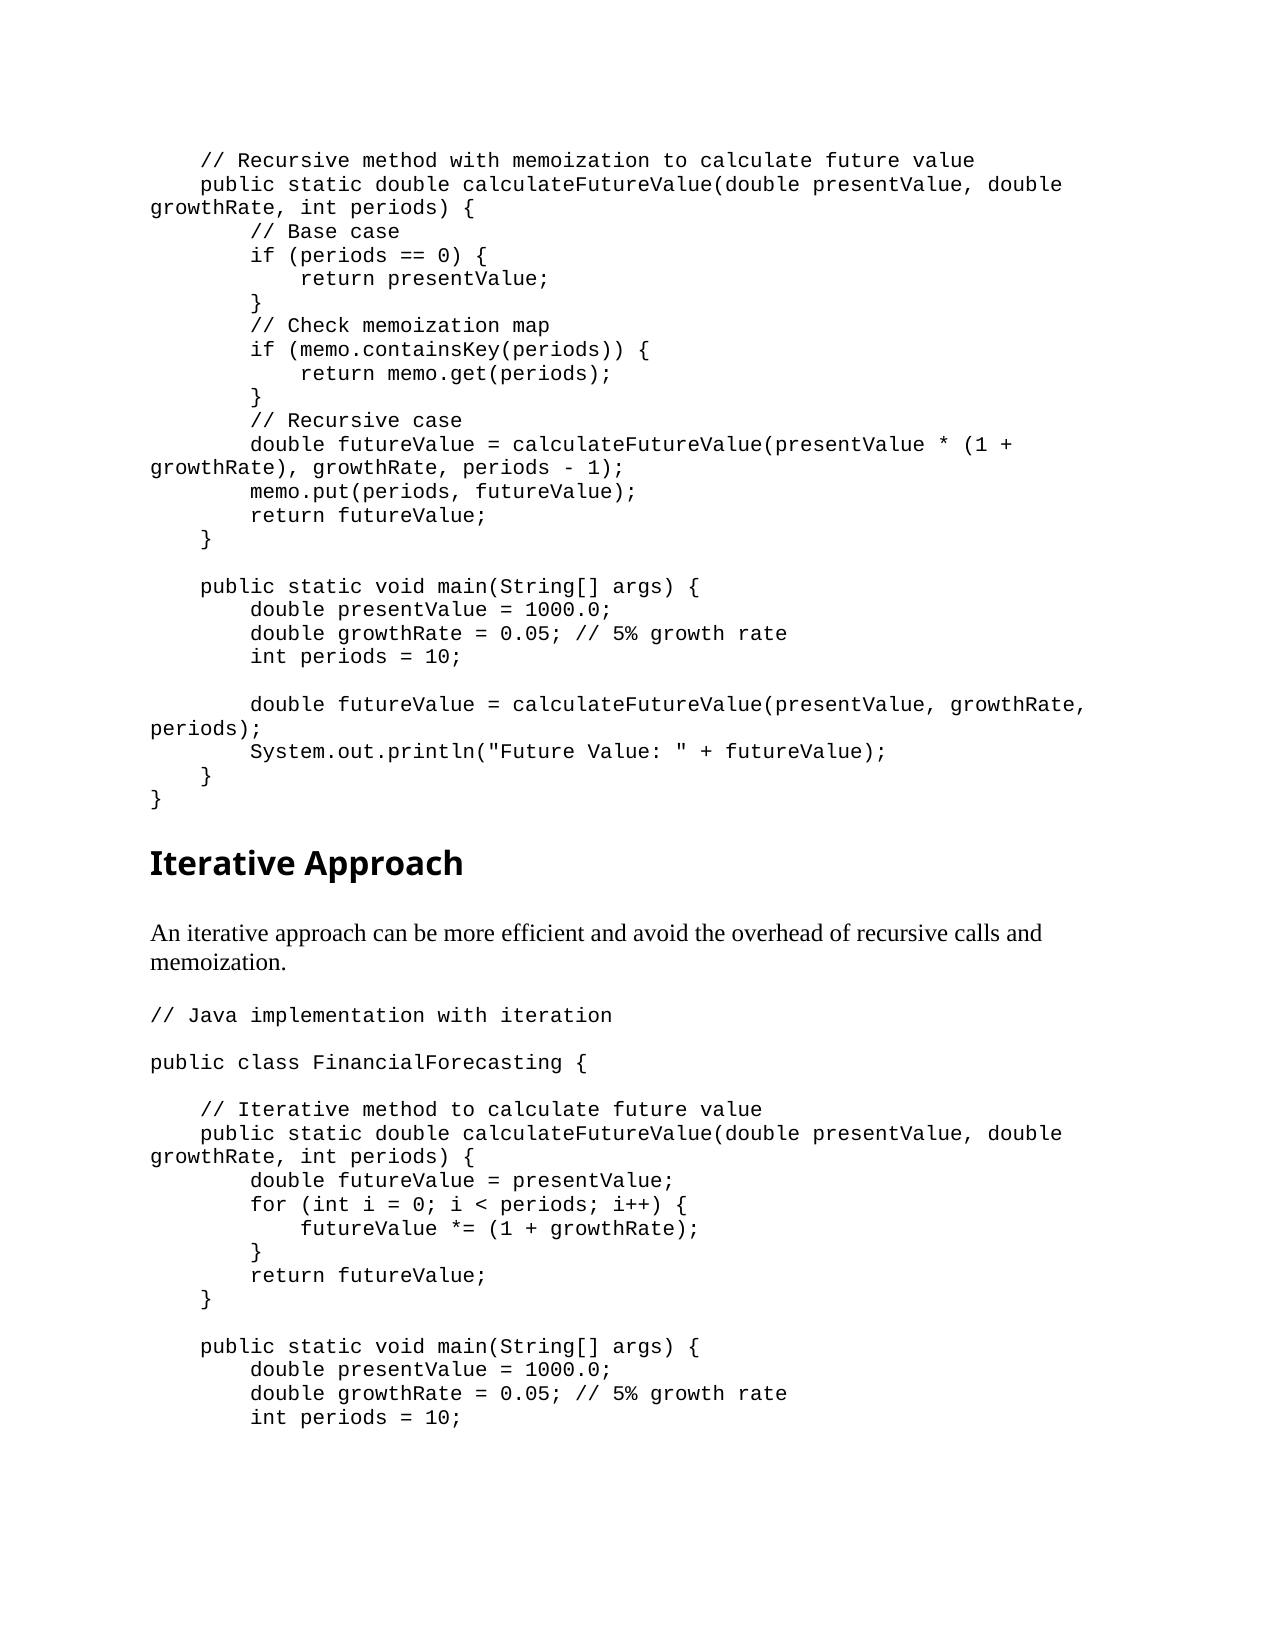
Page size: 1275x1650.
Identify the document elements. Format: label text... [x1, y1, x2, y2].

text } [150, 788, 1125, 812]
text // Recursive method with memoization to calculate future value [150, 150, 1125, 174]
text } [150, 1288, 1125, 1312]
text public static double calculateFutureValue(double presentValue, double growthRate, int periods) { [150, 174, 1125, 221]
text return presentValue; [150, 268, 1125, 292]
text // Check memoization map [150, 316, 1125, 339]
text if (periods == 0) { [150, 244, 1125, 268]
text int periods = 10; [150, 647, 1125, 670]
text return futureValue; [150, 1265, 1125, 1288]
text public static double calculateFutureValue(double presentValue, double growthRate, int periods) { [150, 1123, 1125, 1170]
text return futureValue; [150, 505, 1125, 528]
text } [150, 386, 1125, 410]
text double futureValue = calculateFutureValue(presentValue * (1 + growthRate), growthRate, periods - 1); [150, 434, 1125, 481]
text double futureValue = presentValue; [150, 1170, 1125, 1194]
text return memo.get(periods); [150, 363, 1125, 386]
text double growthRate = 0.05; // 5% growth rate [150, 1383, 1125, 1407]
subtitle Iterative Approach [150, 840, 1125, 885]
text int periods = 10; [150, 1407, 1125, 1430]
text double growthRate = 0.05; // 5% growth rate [150, 623, 1125, 647]
text // Iterative method to calculate future value [150, 1099, 1125, 1123]
text if (memo.containsKey(periods)) { [150, 339, 1125, 363]
text public static void main(String[] args) { [150, 576, 1125, 599]
text // Base case [150, 221, 1125, 244]
text memo.put(periods, futureValue); [150, 481, 1125, 505]
text // Recursive case [150, 410, 1125, 434]
text public class FinancialForecasting { [150, 1052, 1125, 1076]
text An iterative approach can be more efficient and avoid the overhead of recursive calls and memoization. [150, 918, 1125, 976]
text double presentValue = 1000.0; [150, 1359, 1125, 1383]
text for (int i = 0; i < periods; i++) { [150, 1194, 1125, 1217]
text public static void main(String[] args) { [150, 1336, 1125, 1359]
text double presentValue = 1000.0; [150, 599, 1125, 623]
text futureValue *= (1 + growthRate); [150, 1217, 1125, 1241]
text System.out.println("Future Value: " + futureValue); [150, 741, 1125, 765]
text } [150, 292, 1125, 316]
text } [150, 528, 1125, 552]
text // Java implementation with iteration [150, 1005, 1125, 1028]
text double futureValue = calculateFutureValue(presentValue, growthRate, periods); [150, 694, 1125, 741]
text } [150, 1241, 1125, 1265]
text } [150, 765, 1125, 788]
